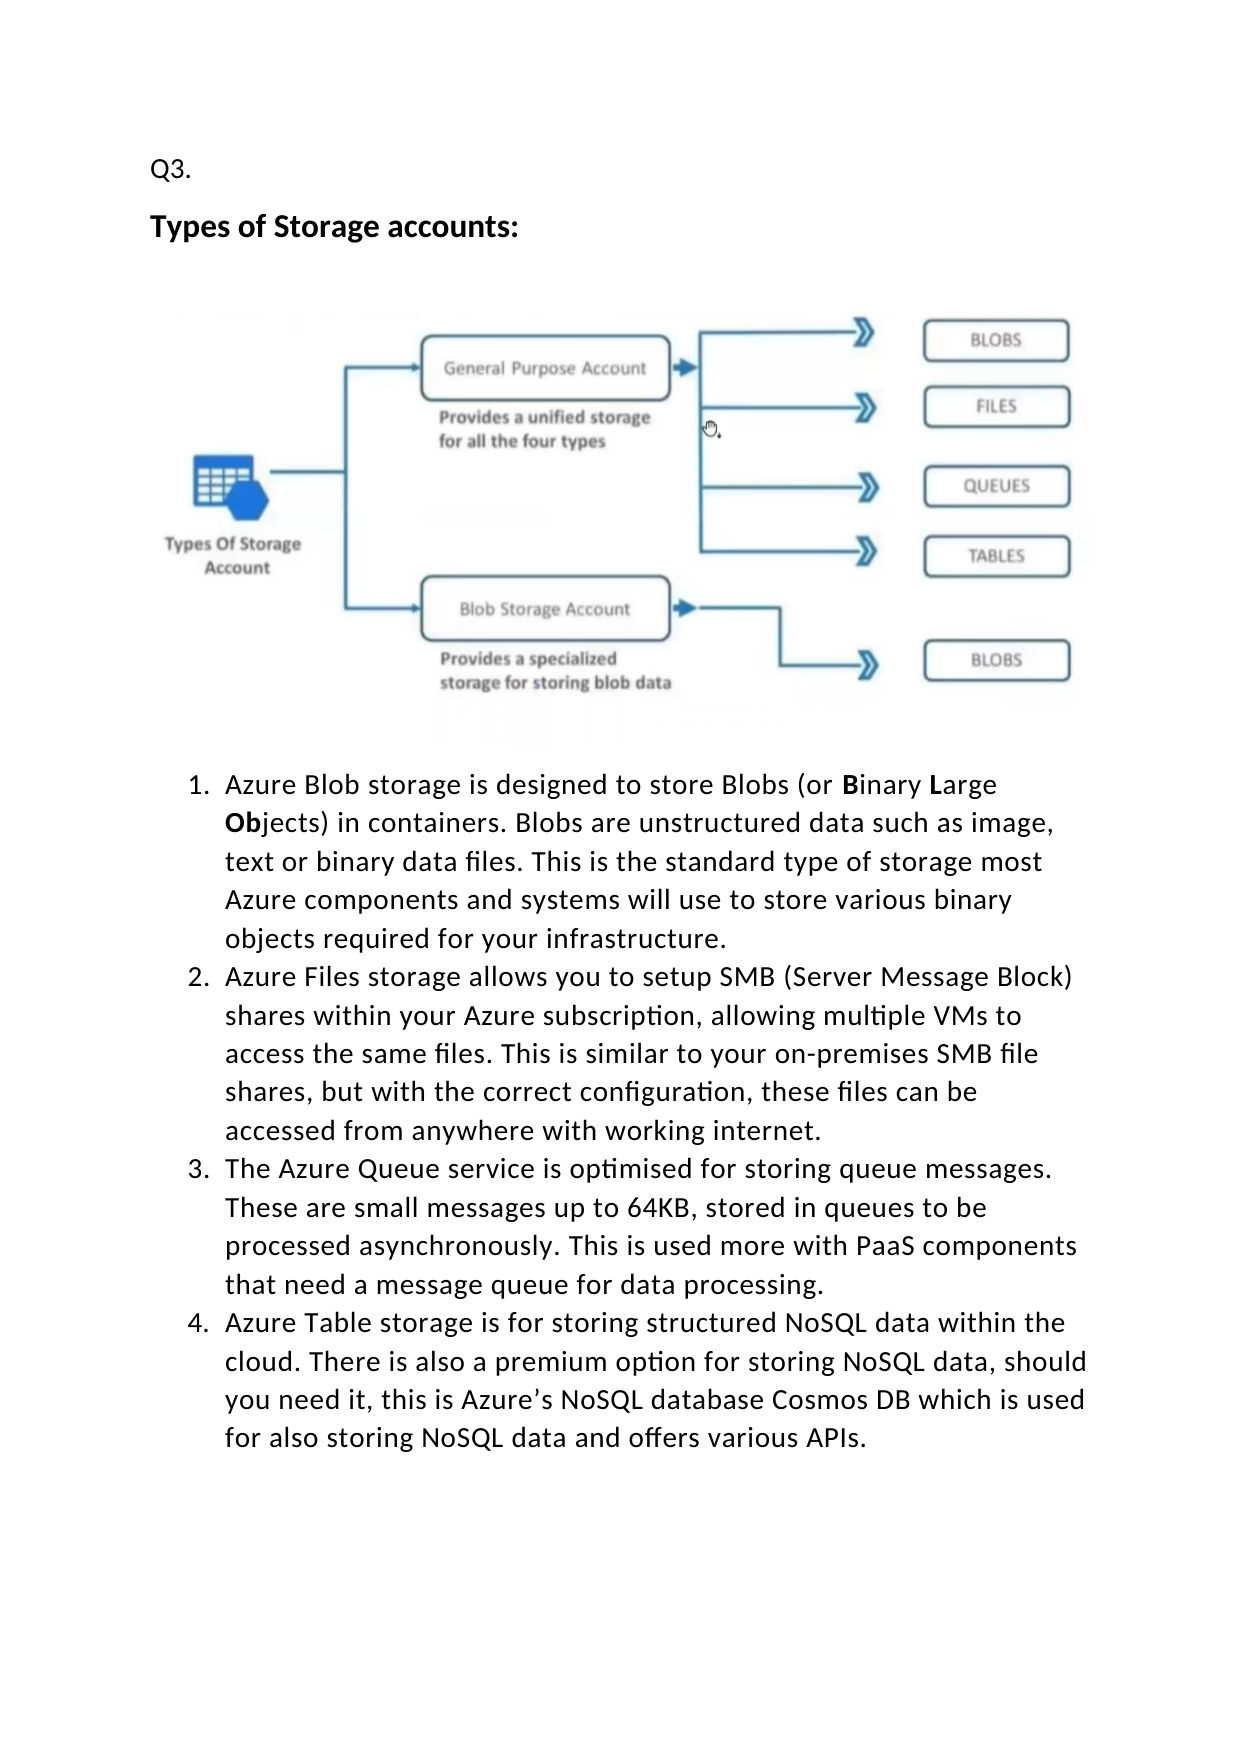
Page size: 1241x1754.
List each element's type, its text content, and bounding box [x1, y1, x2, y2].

list The Azure Queue service is optimised for storing queue messages. These are small messages up to 64KB, stored in queues to be processed asynchronously. This is used more with PaaS components that need a message queue for data processing. [187, 1150, 1090, 1301]
text Types of Storage accounts: [150, 205, 1090, 246]
picture [150, 312, 1091, 748]
list Azure Files storage allows you to setup SMB (Server Message Block) shares within your Azure subscription, allowing multiple VMs to access the same files. This is similar to your on-premises SMB file shares, but with the correct configuration, these files can be accessed from anywhere with working internet. [187, 958, 1090, 1148]
list Azure Blob storage is designed to store Blobs (or Binary Large Objects) in containers. Blobs are unstructured data such as image, text or binary data files. This is the standard type of storage most Azure components and systems will use to store various binary objects required for your infrastructure. [187, 766, 1090, 955]
text Q3. [150, 150, 1090, 186]
list Azure Table storage is for storing structured NoSQL data within the cloud. There is also a premium option for storing NoSQL data, should you need it, this is Azure’s NoSQL database Cosmos DB which is used for also storing NoSQL data and offers various APIs. [187, 1304, 1090, 1455]
